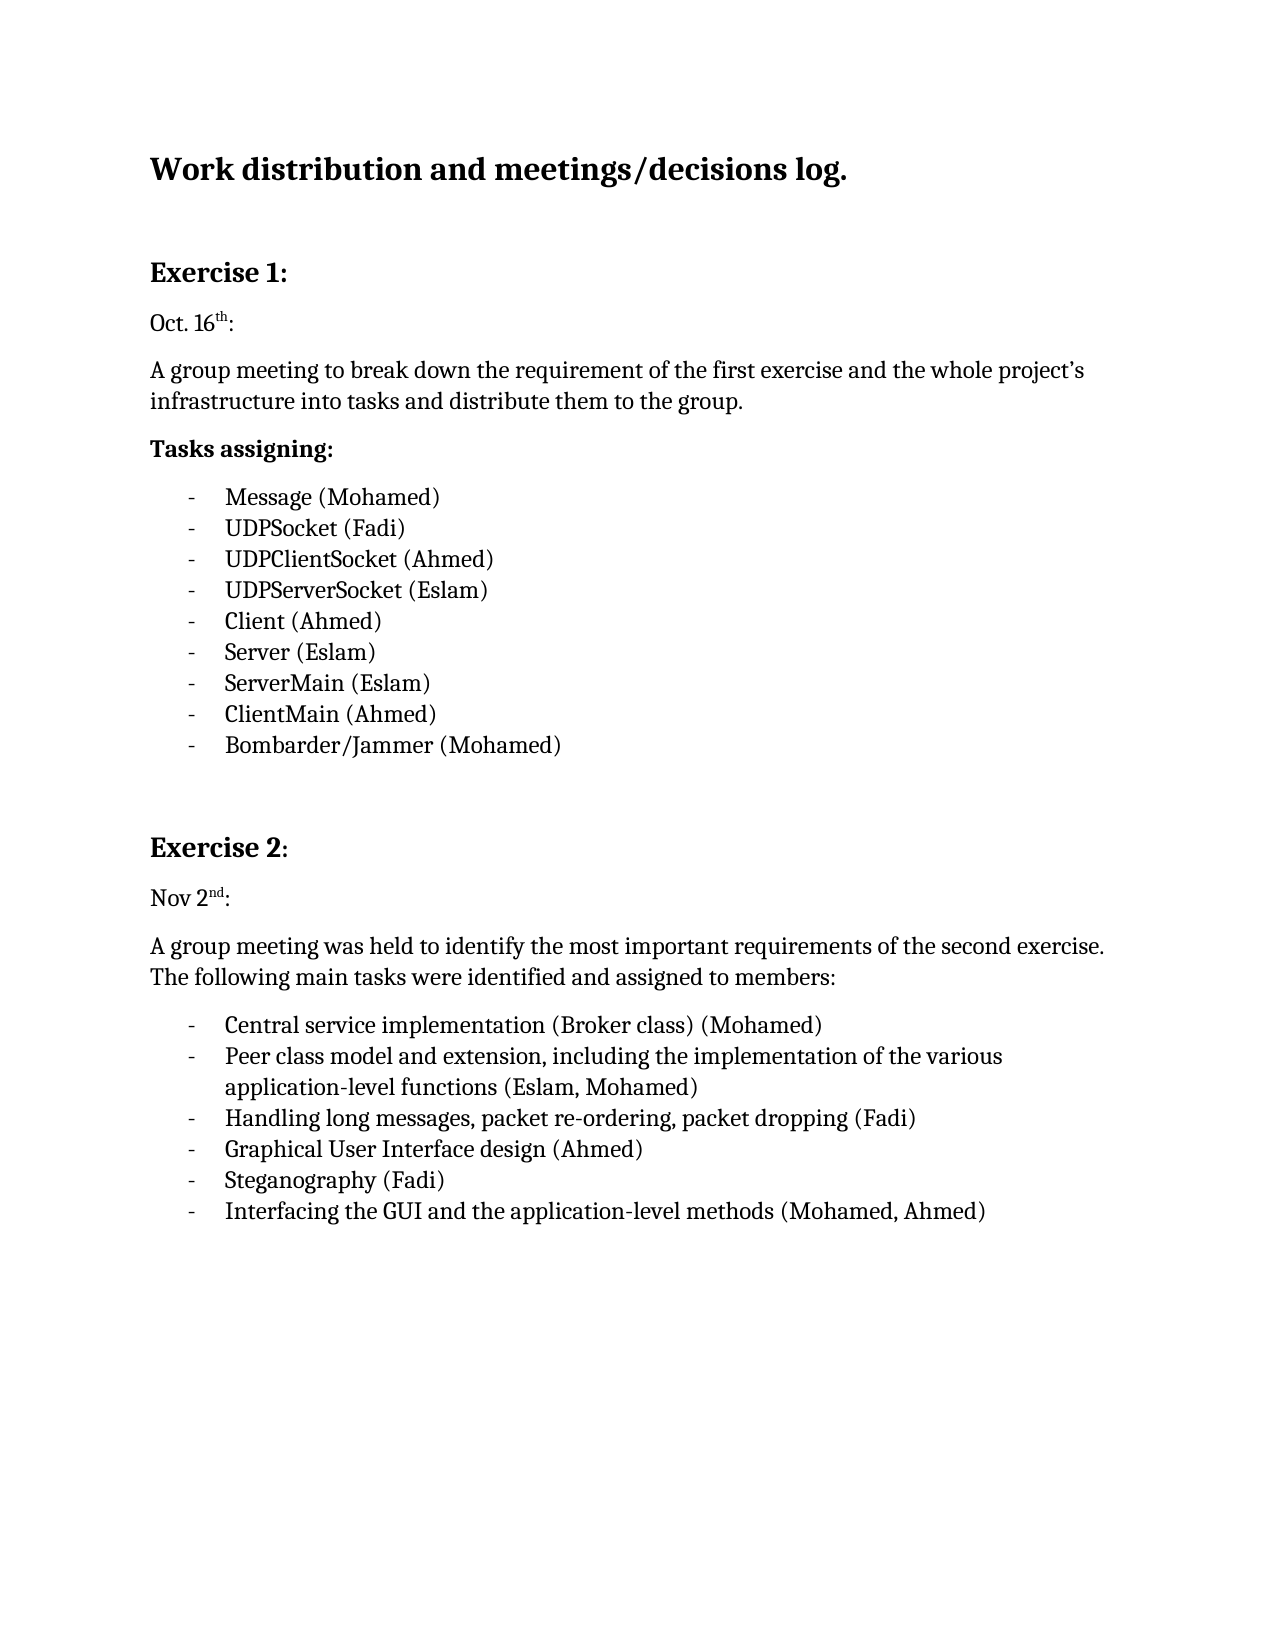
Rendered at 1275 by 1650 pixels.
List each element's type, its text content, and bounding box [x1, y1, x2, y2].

list Central service implementation (Broker class) (Mohamed) [187, 1011, 1125, 1039]
list Message (Mohamed) [187, 483, 1125, 511]
text Exercise 1: [150, 256, 1125, 289]
text Work distribution and meetings/decisions log. [150, 150, 1125, 188]
list Peer class model and extension, including the implementation of the various application-level functions (Eslam, Mohamed) [187, 1042, 1125, 1102]
list ServerMain (Eslam) [187, 669, 1125, 698]
list Server (Eslam) [187, 638, 1125, 667]
list Bombarder/Jammer (Mohamed) [187, 731, 1125, 760]
list Graphical User Interface design (Ahmed) [187, 1135, 1125, 1164]
list UDPServerSocket (Eslam) [187, 576, 1125, 604]
list UDPClientSocket (Ahmed) [187, 545, 1125, 573]
list Steganography (Fadi) [187, 1166, 1125, 1195]
list UDPSocket (Fadi) [187, 514, 1125, 542]
text Oct. 16th: [150, 308, 1125, 337]
text A group meeting was held to identify the most important requirements of the second exercise. The following main tasks were identified and assigned to members: [150, 932, 1125, 992]
text Tasks assigning: [150, 435, 1125, 464]
list Interfacing the GUI and the application-level methods (Mohamed, Ahmed) [187, 1197, 1125, 1226]
list ClientMain (Ahmed) [187, 700, 1125, 729]
text Nov 2nd: [150, 884, 1125, 913]
list Handling long messages, packet re-ordering, packet dropping (Fadi) [187, 1104, 1125, 1133]
list Client (Ahmed) [187, 607, 1125, 636]
text A group meeting to break down the requirement of the first exercise and the whole project’s infrastructure into tasks and distribute them to the group. [150, 356, 1125, 416]
text Exercise 2: [150, 832, 1125, 865]
